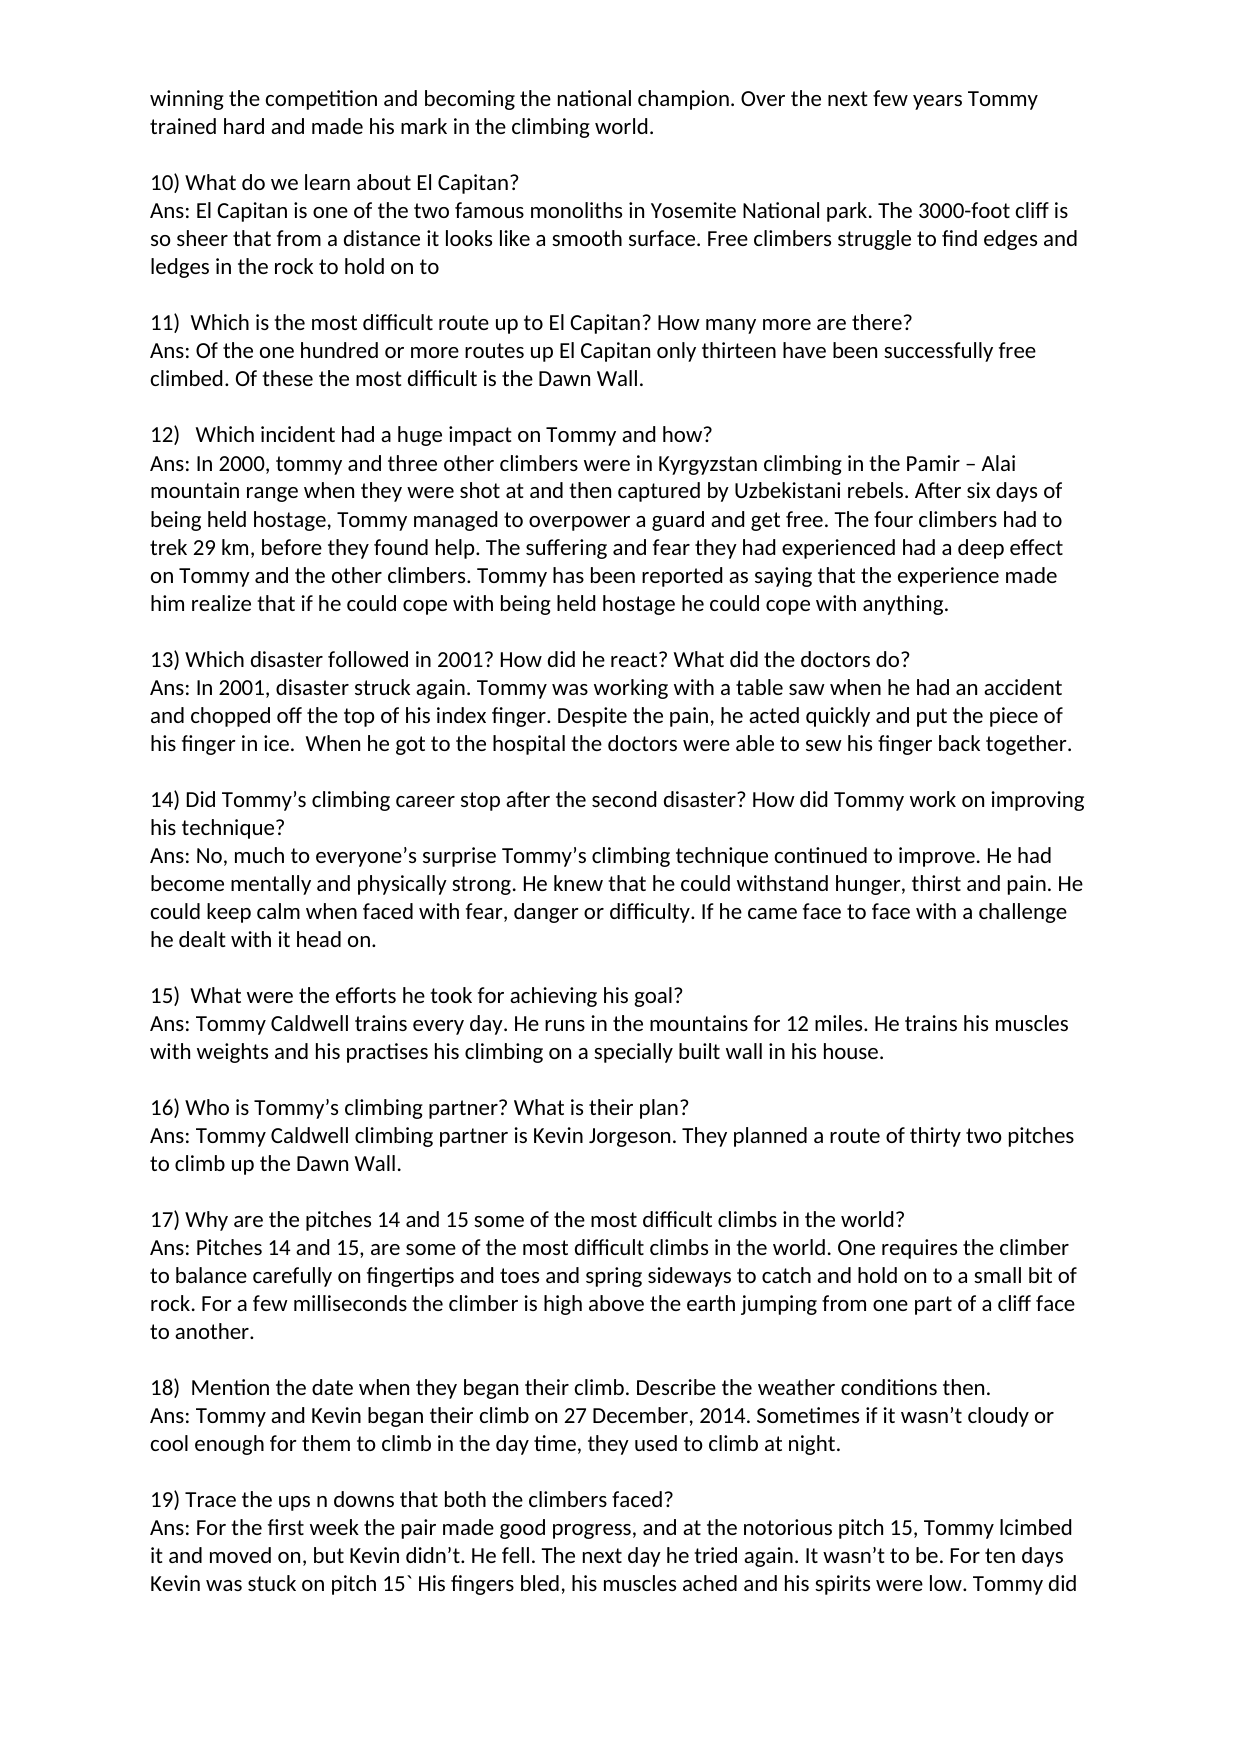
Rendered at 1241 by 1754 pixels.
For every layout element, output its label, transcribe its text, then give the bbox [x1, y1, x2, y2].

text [150, 84, 1090, 140]
text 19) Trace the ups n downs that both the climbers faced? [150, 1485, 1090, 1513]
text Ans: El Capitan is one of the two famous monoliths in Yosemite National park. The 3000-foot cliff is so sheer that from a distance it looks like a smooth surface. Free climbers struggle to find edges and ledges in the rock to hold on to [150, 196, 1090, 281]
text 10) What do we learn about El Capitan? [150, 168, 1090, 196]
text 11) Which is the most difficult route up to El Capitan? How many more are there? [150, 308, 1090, 337]
text Ans: In 2000, tommy and three other climbers were in Kyrgyzstan climbing in the Pamir – Alai mountain range when they were shot at and then captured by Uzbekistani rebels. After six days of being held hostage, Tommy managed to overpower a guard and get free. The four climbers had to trek 29 km, before they found help. The suffering and fear they had experienced had a deep effect on Tommy and the other climbers. Tommy has been reported as saying that the experience made him realize that if he could cope with being held hostage he could cope with anything. [150, 449, 1090, 617]
text 13) Which disaster followed in 2001? How did he react? What did the doctors do? [150, 645, 1090, 673]
text Ans: Of the one hundred or more routes up El Capitan only thirteen have been successfully free climbed. Of these the most difficult is the Dawn Wall. [150, 337, 1090, 393]
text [150, 1513, 1090, 1597]
text Ans: Tommy Caldwell climbing partner is Kevin Jorgeson. They planned a route of thirty two pitches to climb up the Dawn Wall. [150, 1121, 1090, 1177]
text Ans: No, much to everyone’s surprise Tommy’s climbing technique continued to improve. He had become mentally and physically strong. He knew that he could withstand hunger, thirst and pain. He could keep calm when faced with fear, danger or difficulty. If he came face to face with a challenge he dealt with it head on. [150, 841, 1090, 953]
text Ans: Tommy and Kevin began their climb on 27 December, 2014. Sometimes if it wasn’t cloudy or cool enough for them to climb in the day time, they used to climb at night. [150, 1401, 1090, 1457]
text Ans: Pitches 14 and 15, are some of the most difficult climbs in the world. One requires the climber to balance carefully on fingertips and toes and spring sideways to catch and hold on to a small bit of rock. For a few milliseconds the climber is high above the earth jumping from one part of a cliff face to another. [150, 1233, 1090, 1345]
text 12) Which incident had a huge impact on Tommy and how? [150, 421, 1090, 449]
text 15) What were the efforts he took for achieving his goal? [150, 981, 1090, 1009]
text 18) Mention the date when they began their climb. Describe the weather conditions then. [150, 1373, 1090, 1401]
text Ans: Tommy Caldwell trains every day. He runs in the mountains for 12 miles. He trains his muscles with weights and his practises his climbing on a specially built wall in his house. [150, 1009, 1090, 1065]
text 14) Did Tommy’s climbing career stop after the second disaster? How did Tommy work on improving his technique? [150, 785, 1090, 841]
text 17) Why are the pitches 14 and 15 some of the most difficult climbs in the world? [150, 1205, 1090, 1233]
text 16) Who is Tommy’s climbing partner? What is their plan? [150, 1093, 1090, 1121]
text Ans: In 2001, disaster struck again. Tommy was working with a table saw when he had an accident and chopped off the top of his index finger. Despite the pain, he acted quickly and put the piece of his finger in ice. When he got to the hospital the doctors were able to sew his finger back together. [150, 673, 1090, 757]
